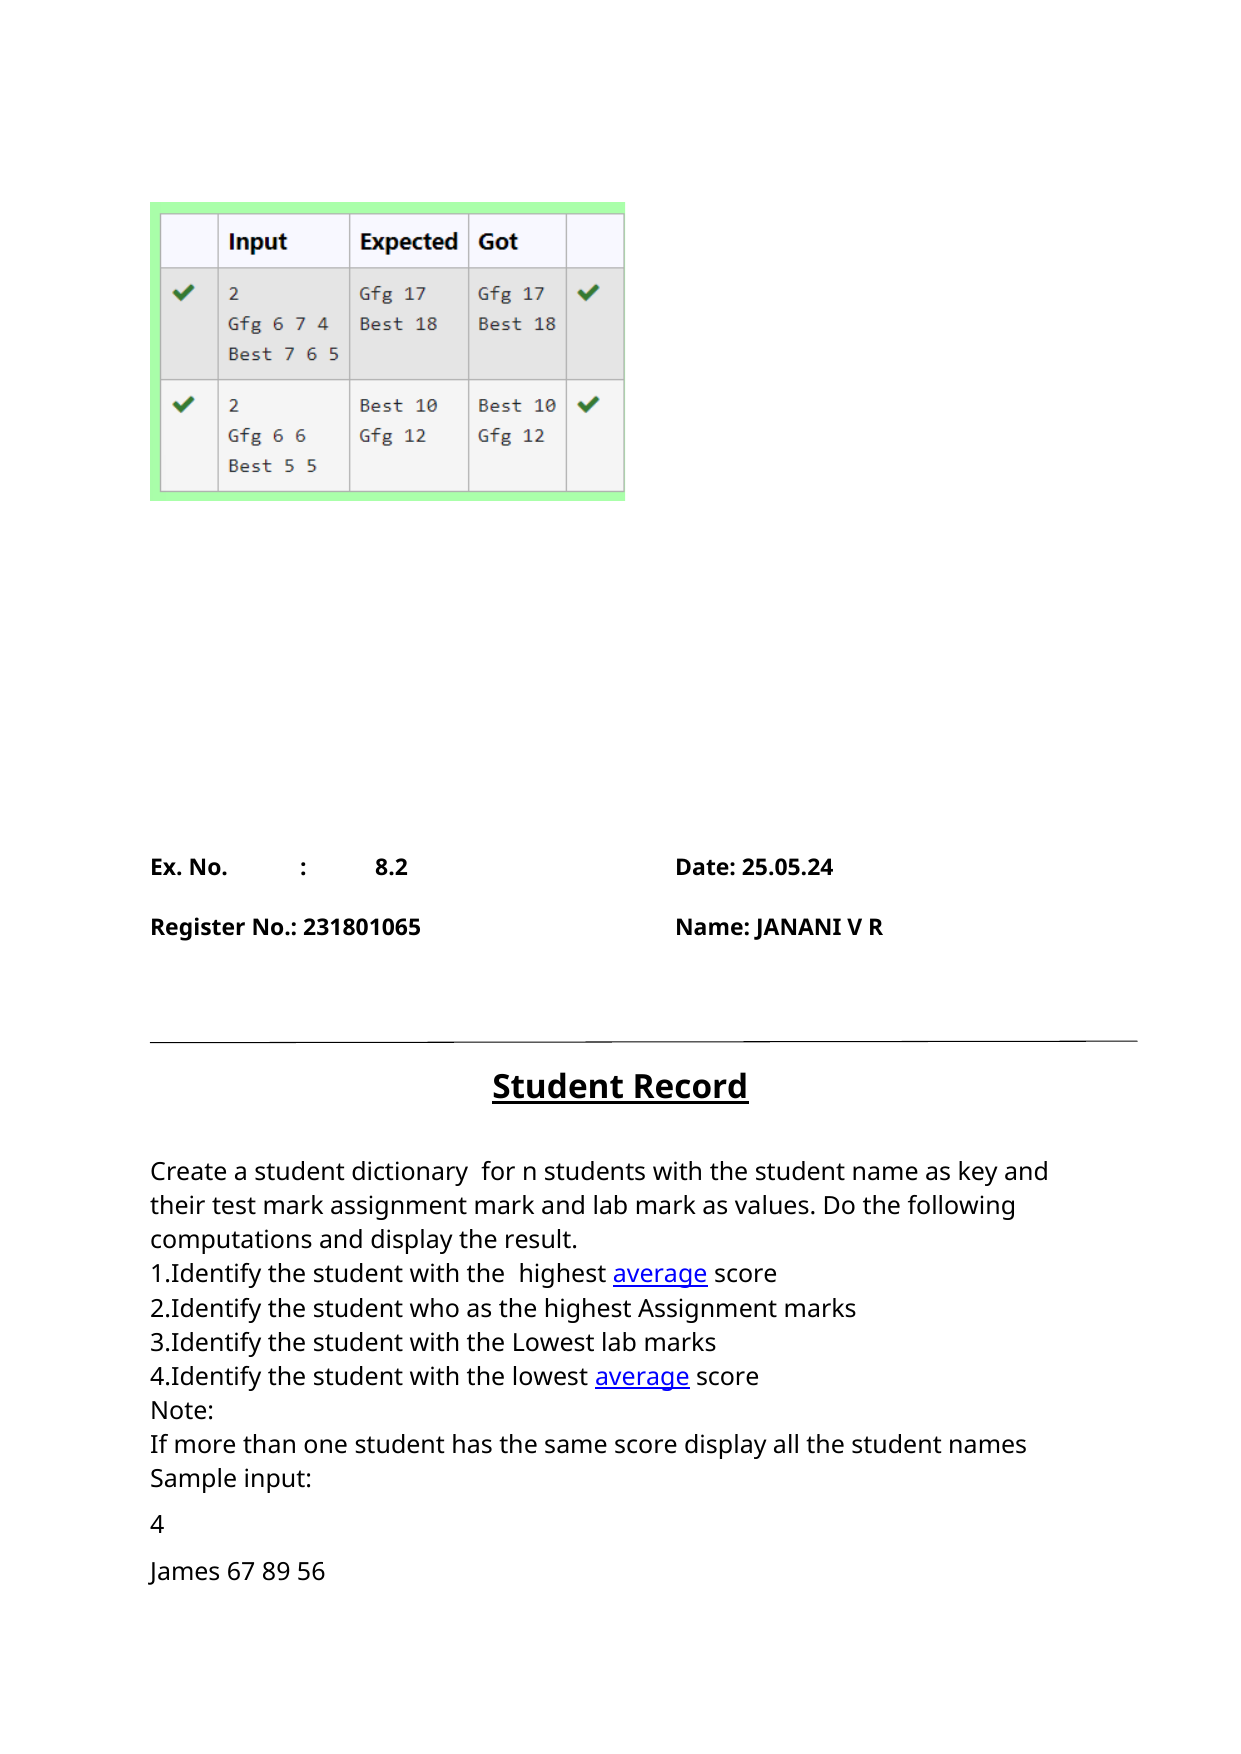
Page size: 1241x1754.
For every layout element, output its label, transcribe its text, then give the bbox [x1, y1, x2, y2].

text 2.Identify the student who as the highest Assignment marks [150, 1290, 1090, 1324]
text Create a student dictionary for n students with the student name as key and their test mark assignment mark and lab mark as values. Do the following computations and display the result. [150, 1154, 1090, 1256]
text Ex. No. : 8.2 Date: 25.05.24 [150, 851, 1090, 882]
picture [150, 202, 625, 501]
text Student Record [150, 1063, 1090, 1108]
text 1.Identify the student with the highest average score [150, 1256, 1090, 1290]
text 4.Identify the student with the lowest average score [150, 1358, 1090, 1392]
text Note: [150, 1392, 1090, 1426]
text Sample input: [150, 1461, 1090, 1494]
text Register No.: 231801065 Name: JANANI V R [150, 911, 1090, 942]
text James 67 89 56 [150, 1554, 1090, 1588]
text 4 [150, 1507, 1090, 1541]
text 3.Identify the student with the Lowest lab marks [150, 1324, 1090, 1358]
text If more than one student has the same score display all the student names [150, 1426, 1090, 1461]
